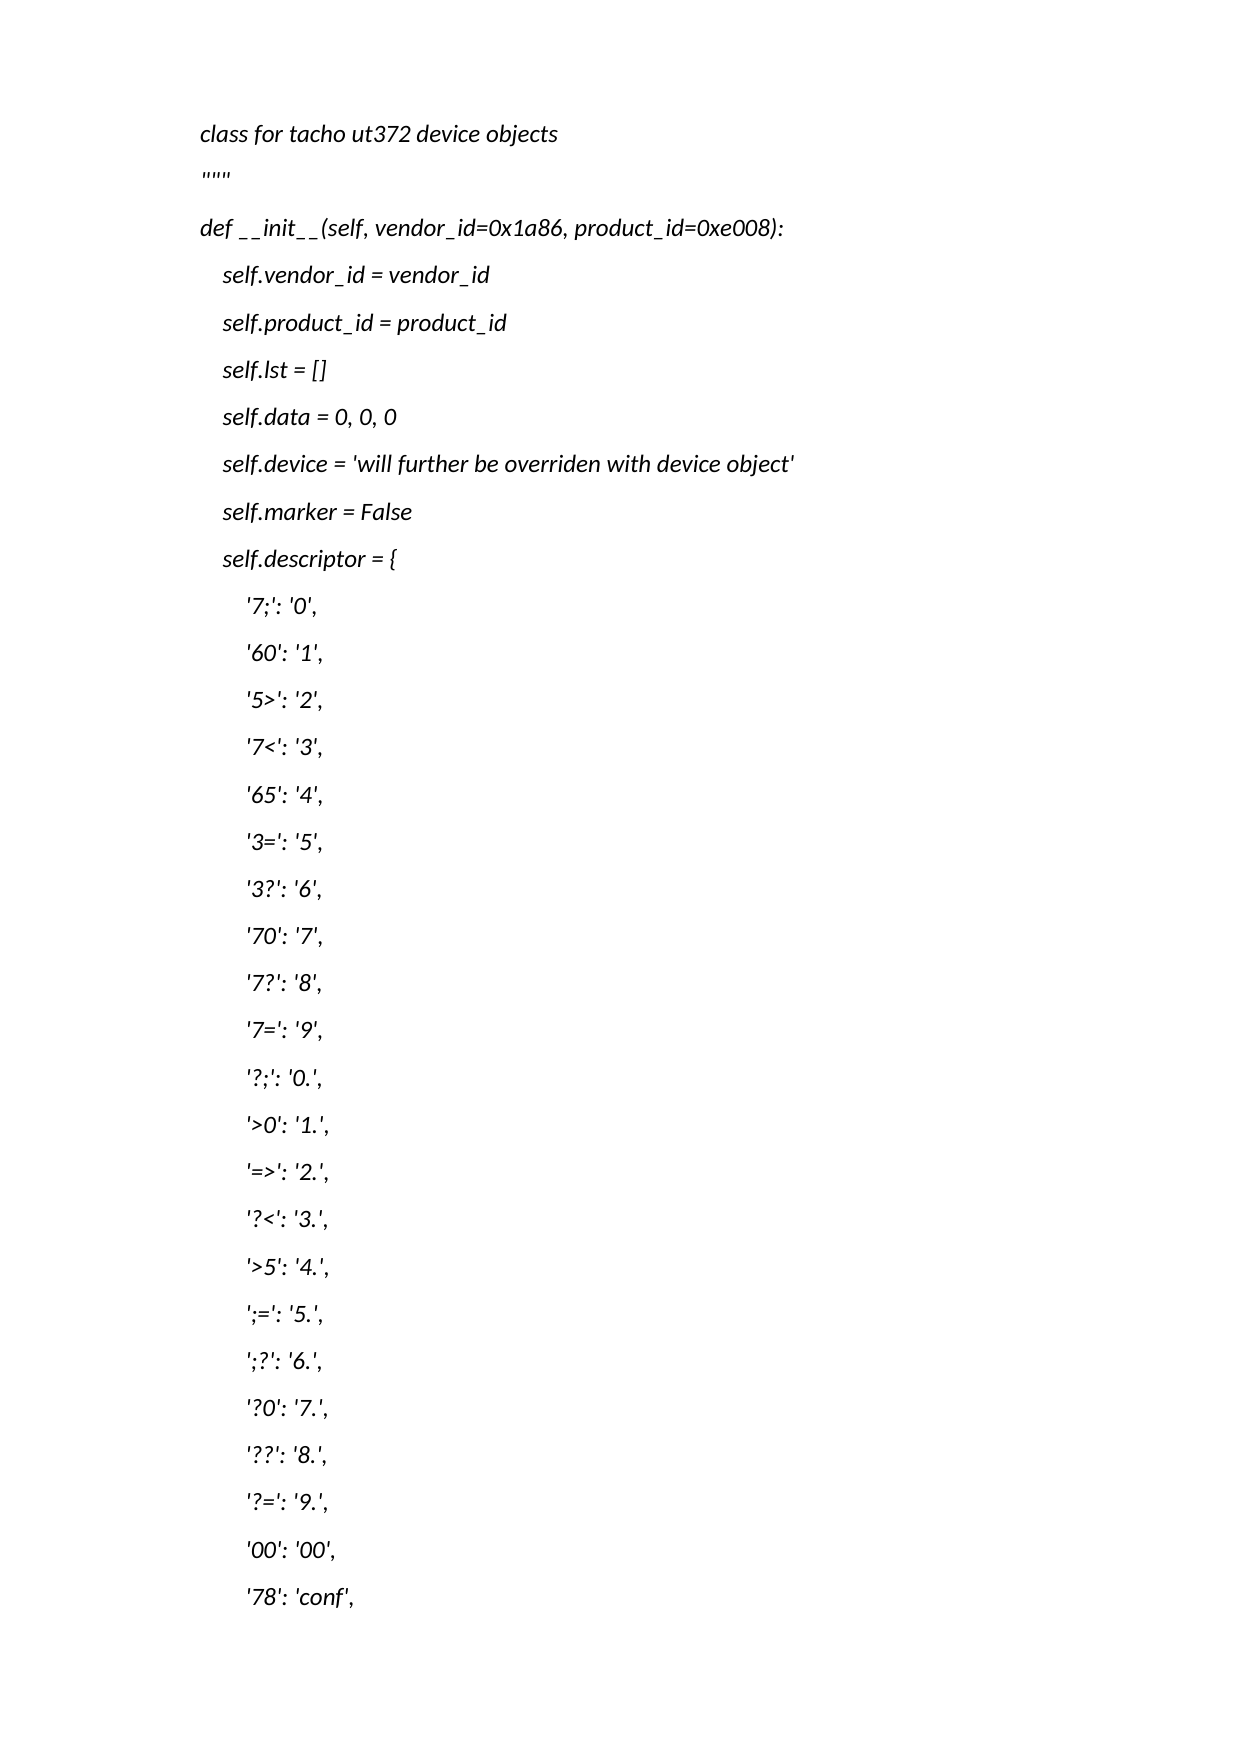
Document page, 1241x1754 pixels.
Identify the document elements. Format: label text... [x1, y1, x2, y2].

text def __init__(self, vendor_id=0x1a86, product_id=0xe008): [177, 212, 1152, 243]
text '=>': '2.', [177, 1156, 1152, 1187]
text '7=': '9', [177, 1015, 1152, 1045]
text '7;': '0', [177, 590, 1152, 621]
text self.vendor_id = vendor_id [177, 260, 1152, 290]
text ';?': '6.', [177, 1345, 1152, 1376]
text '7?': '8', [177, 967, 1152, 998]
text '?=': '9.', [177, 1487, 1152, 1517]
text self.device = 'will further be overriden with device object' [177, 448, 1152, 479]
text self.lst = [] [177, 354, 1152, 384]
text '3?': '6', [177, 873, 1152, 904]
text '?;': '0.', [177, 1062, 1152, 1092]
text '??': '8.', [177, 1439, 1152, 1470]
text '65': '4', [177, 779, 1152, 809]
text self.product_id = product_id [177, 307, 1152, 337]
text '7<': '3', [177, 732, 1152, 762]
text '>0': '1.', [177, 1109, 1152, 1139]
text self.descriptor = { [177, 543, 1152, 573]
text '?0': '7.', [177, 1392, 1152, 1423]
text '60': '1', [177, 637, 1152, 668]
text '00': '00', [177, 1534, 1152, 1564]
text """ [177, 165, 1152, 196]
text '3=': '5', [177, 826, 1152, 856]
text self.data = 0, 0, 0 [177, 401, 1152, 432]
text '78': 'conf', [177, 1581, 1152, 1611]
text '5>': '2', [177, 684, 1152, 715]
text ';=': '5.', [177, 1298, 1152, 1328]
text class for tacho ut372 device objects [177, 118, 1152, 149]
text '?<': '3.', [177, 1203, 1152, 1234]
text self.marker = False [177, 496, 1152, 526]
text '70': '7', [177, 920, 1152, 951]
text '>5': '4.', [177, 1251, 1152, 1281]
